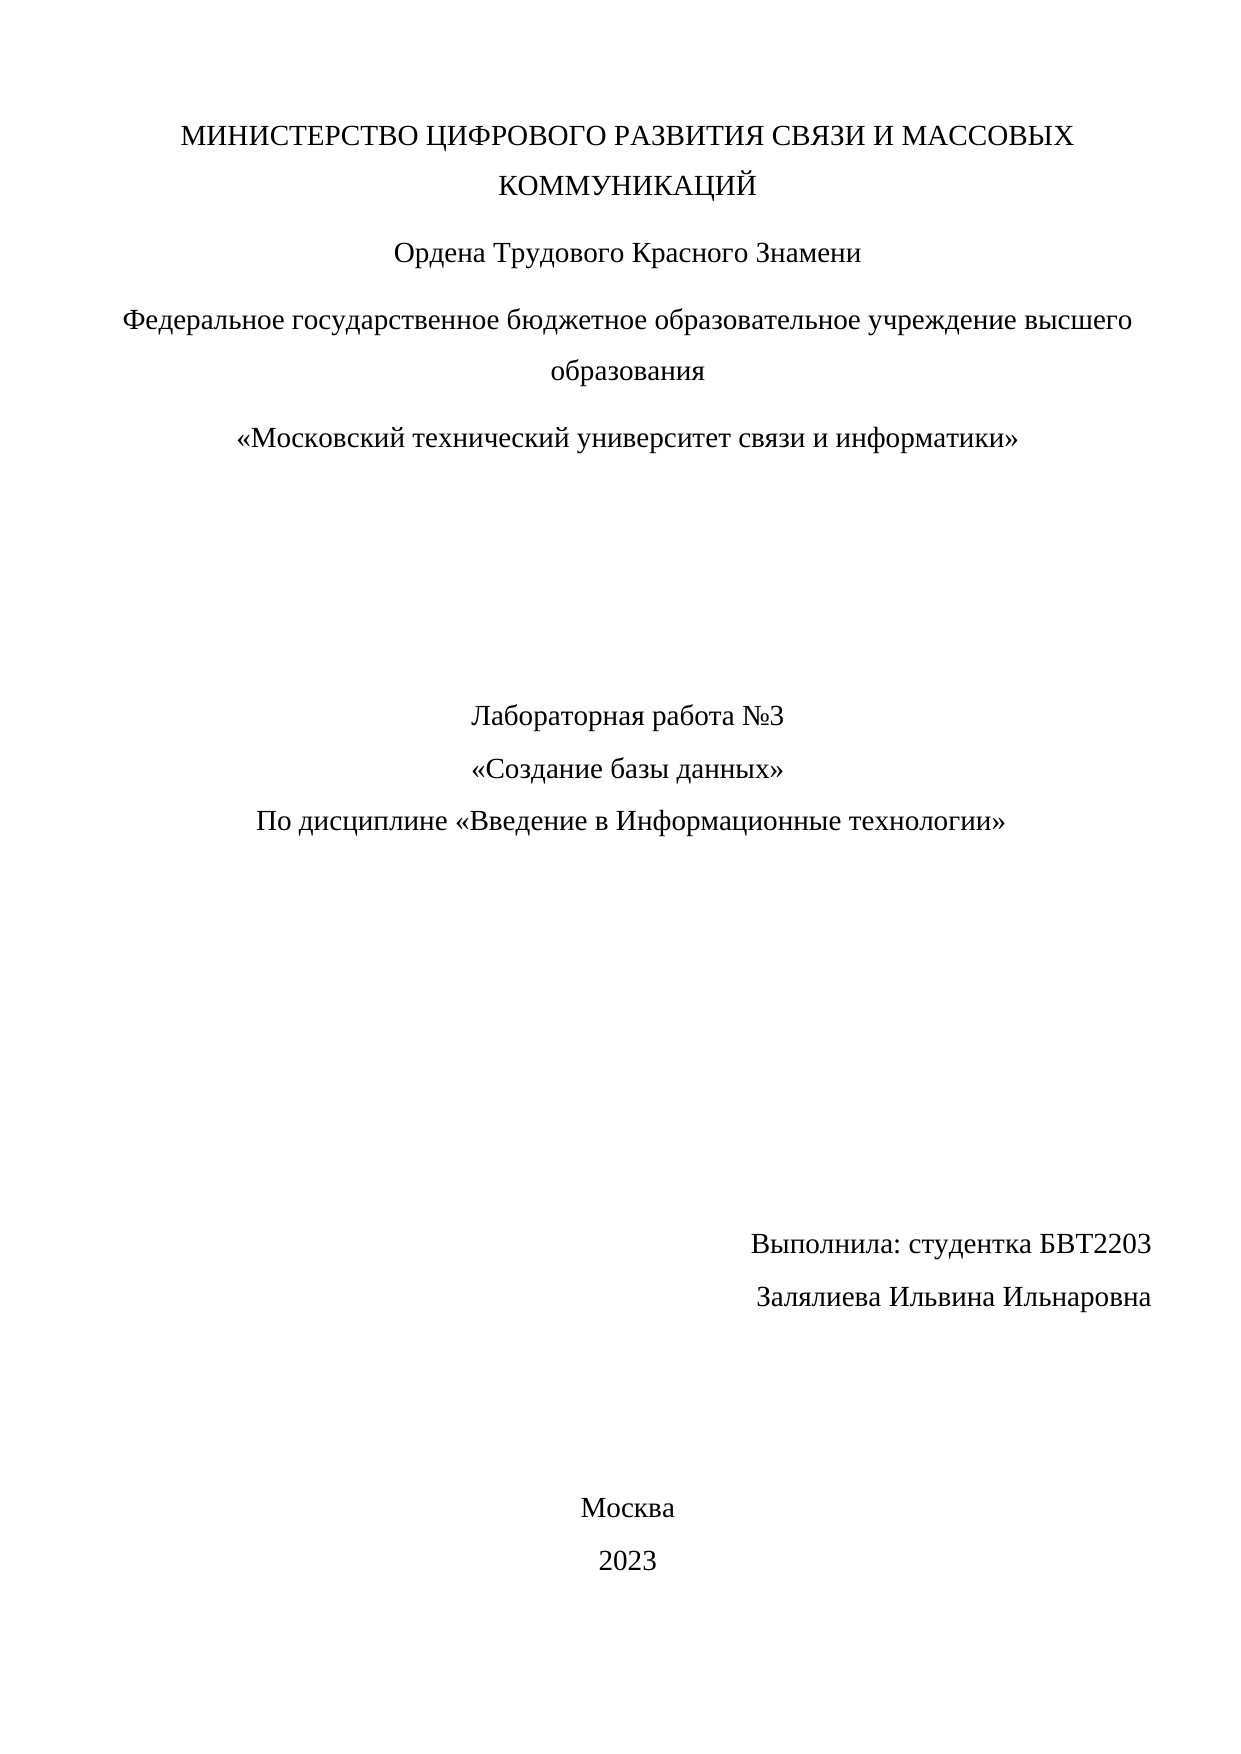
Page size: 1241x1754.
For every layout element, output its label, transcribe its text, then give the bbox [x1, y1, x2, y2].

text По дисциплине «Введение в Информационные технологии» [103, 803, 1152, 837]
text «Создание базы данных» [103, 751, 1152, 784]
text МИНИСТЕРСТВО ЦИФРОВОГО РАЗВИТИЯ СВЯЗИ И МАССОВЫХ КОММУНИКАЦИЙ [103, 118, 1152, 202]
text Залялиева Ильвина Ильнаровна [103, 1279, 1152, 1312]
text Лабораторная работа №3 [103, 698, 1152, 731]
text Москва [103, 1490, 1152, 1524]
text 2023 [103, 1543, 1152, 1576]
text Выполнила: студентка БВТ2203 [103, 1226, 1152, 1259]
text Федеральное государственное бюджетное образовательное учреждение высшего образования [103, 302, 1152, 386]
text «Московский технический университет связи и информатики» [103, 420, 1152, 453]
text Ордена Трудового Красного Знамени [103, 235, 1152, 269]
